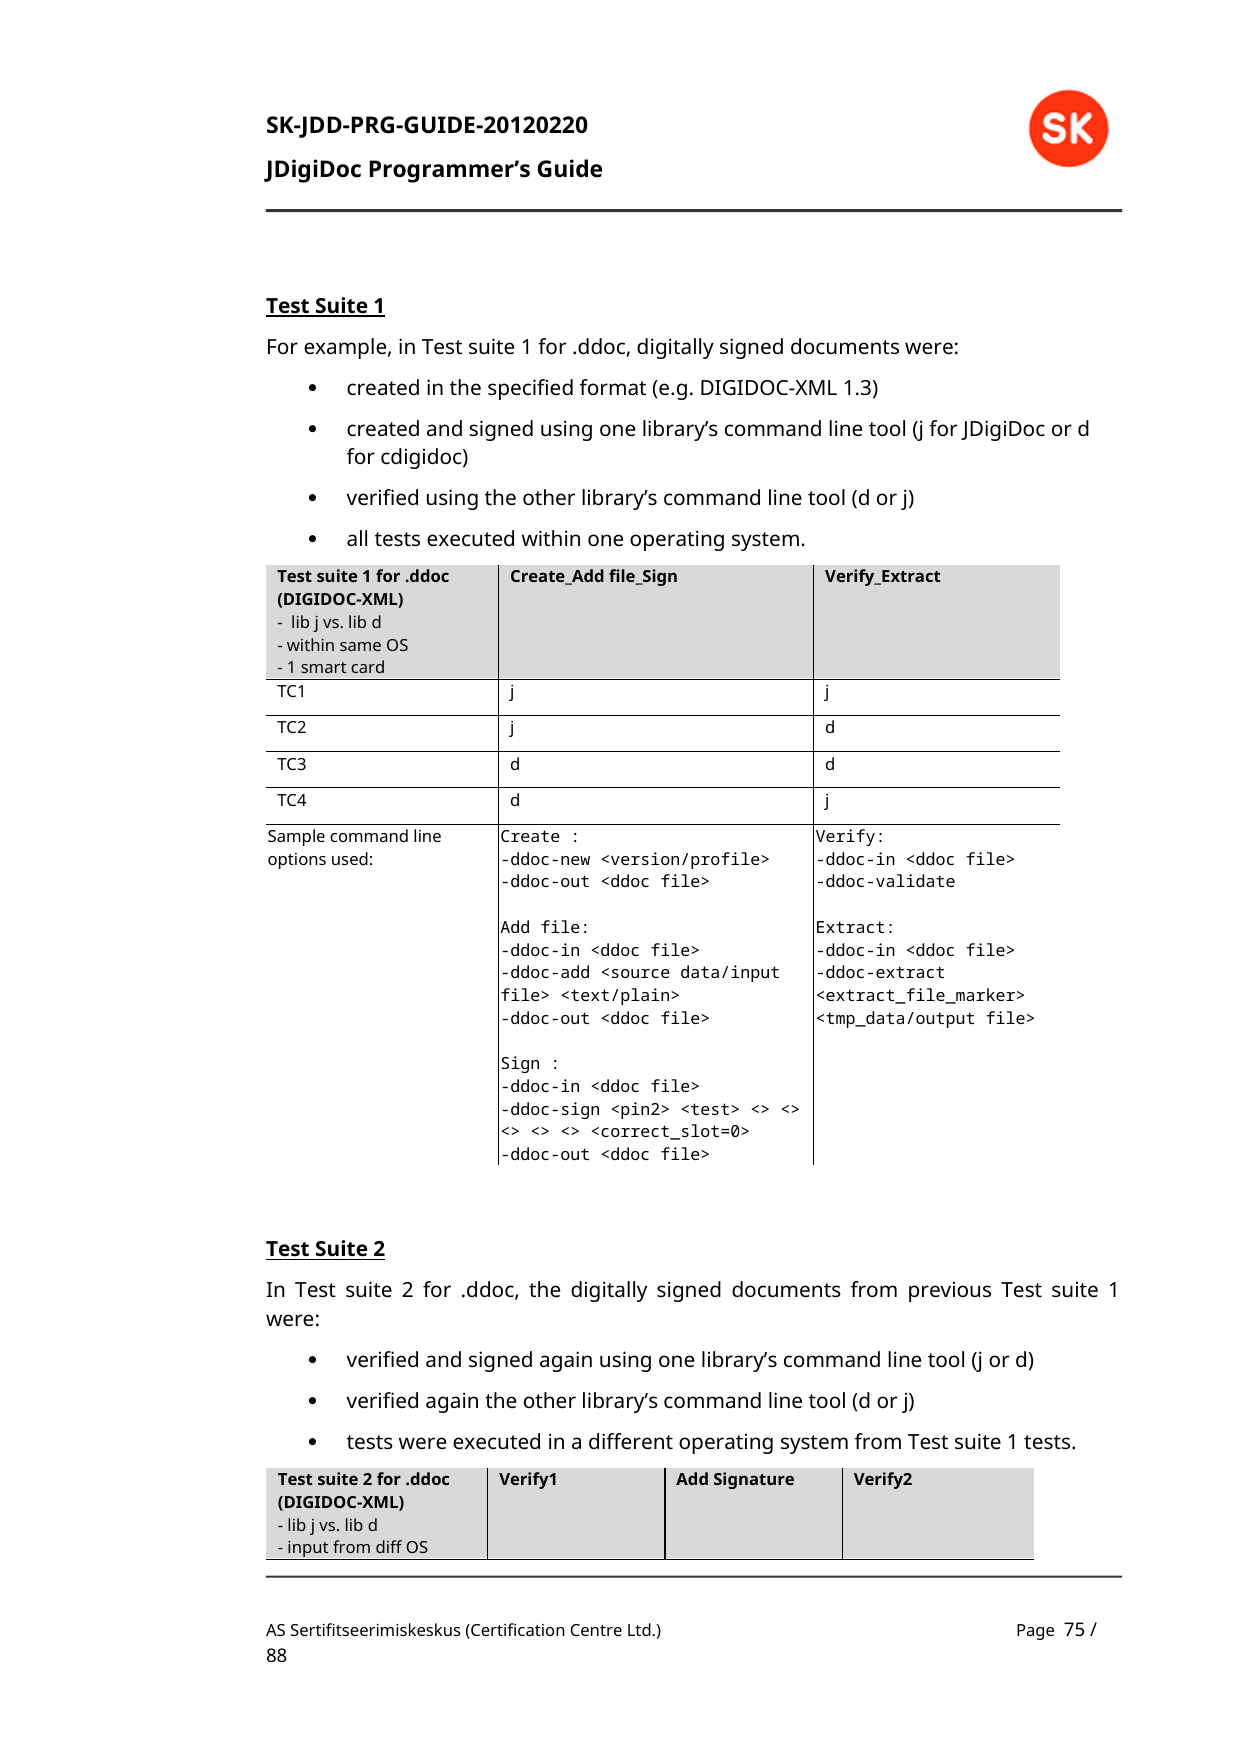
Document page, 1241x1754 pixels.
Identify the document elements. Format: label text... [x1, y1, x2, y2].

table_cell d [499, 788, 813, 823]
list verified again the other library’s command line tool (d or j) [309, 1386, 1122, 1414]
table_header Create_Add file_Sign [499, 565, 813, 678]
table_cell Create : -ddoc-new <version/profile> -ddoc-out <ddoc file> Add file: -ddoc-in <ddoc file> -ddoc-add <source data/input file> <text/plain> -ddoc-out <ddoc file> Sign : -ddoc-in <ddoc file> -ddoc-sign <pin2> <test> <> <> <> <> <> <correct_slot=0> -ddoc-out <ddoc file> [499, 825, 813, 1165]
text In Test suite 2 for .ddoc, the digitally signed documents from previous Test suite 1 were: [266, 1276, 1122, 1332]
text Test Suite 1 [266, 291, 1122, 319]
text For example, in Test suite 1 for .ddoc, digitally signed documents were: [266, 332, 1122, 360]
table_cell j [814, 680, 1060, 715]
table_cell TC2 [266, 716, 498, 751]
text Test Suite 2 [266, 1234, 1122, 1263]
list verified using the other library’s command line tool (d or j) [309, 483, 1122, 512]
list created and signed using one library’s command line tool (j for JDigiDoc or d for cdigidoc) [309, 414, 1122, 471]
table_header Test suite 2 for .ddoc (DIGIDOC-XML) - lib j vs. lib d - input from diff OS - 2 smart cards [266, 1468, 487, 1558]
table_header Verify1 [488, 1468, 664, 1558]
table_cell d [814, 716, 1060, 751]
table_cell j [499, 680, 813, 715]
table_cell TC1 [266, 680, 498, 715]
list all tests executed within one operating system. [309, 524, 1122, 552]
table_cell Verify: -ddoc-in <ddoc file> -ddoc-validate Extract: -ddoc-in <ddoc file> -ddoc-extract <extract_file_marker> <tmp_data/output file> [814, 825, 1060, 1165]
table_cell TC4 [266, 788, 498, 823]
list verified and signed again using one library’s command line tool (j or d) [309, 1345, 1122, 1373]
list created in the specified format (e.g. DIGIDOC-XML 1.3) [309, 373, 1122, 401]
table_cell d [814, 752, 1060, 787]
table_header Test suite 1 for .ddoc (DIGIDOC-XML) - lib j vs. lib d - within same OS - 1 smart card [266, 565, 498, 678]
table_header Add Signature [666, 1468, 842, 1558]
table_cell j [814, 788, 1060, 823]
table_header Verify_Extract [814, 565, 1060, 678]
picture [1027, 88, 1114, 170]
table_cell j [499, 716, 813, 751]
table_header Verify2 [843, 1468, 1034, 1558]
table_cell TC3 [266, 752, 498, 787]
table_cell d [499, 752, 813, 787]
table_cell Sample command line options used: [266, 825, 498, 1165]
list tests were executed in a different operating system from Test suite 1 tests. [309, 1427, 1122, 1455]
